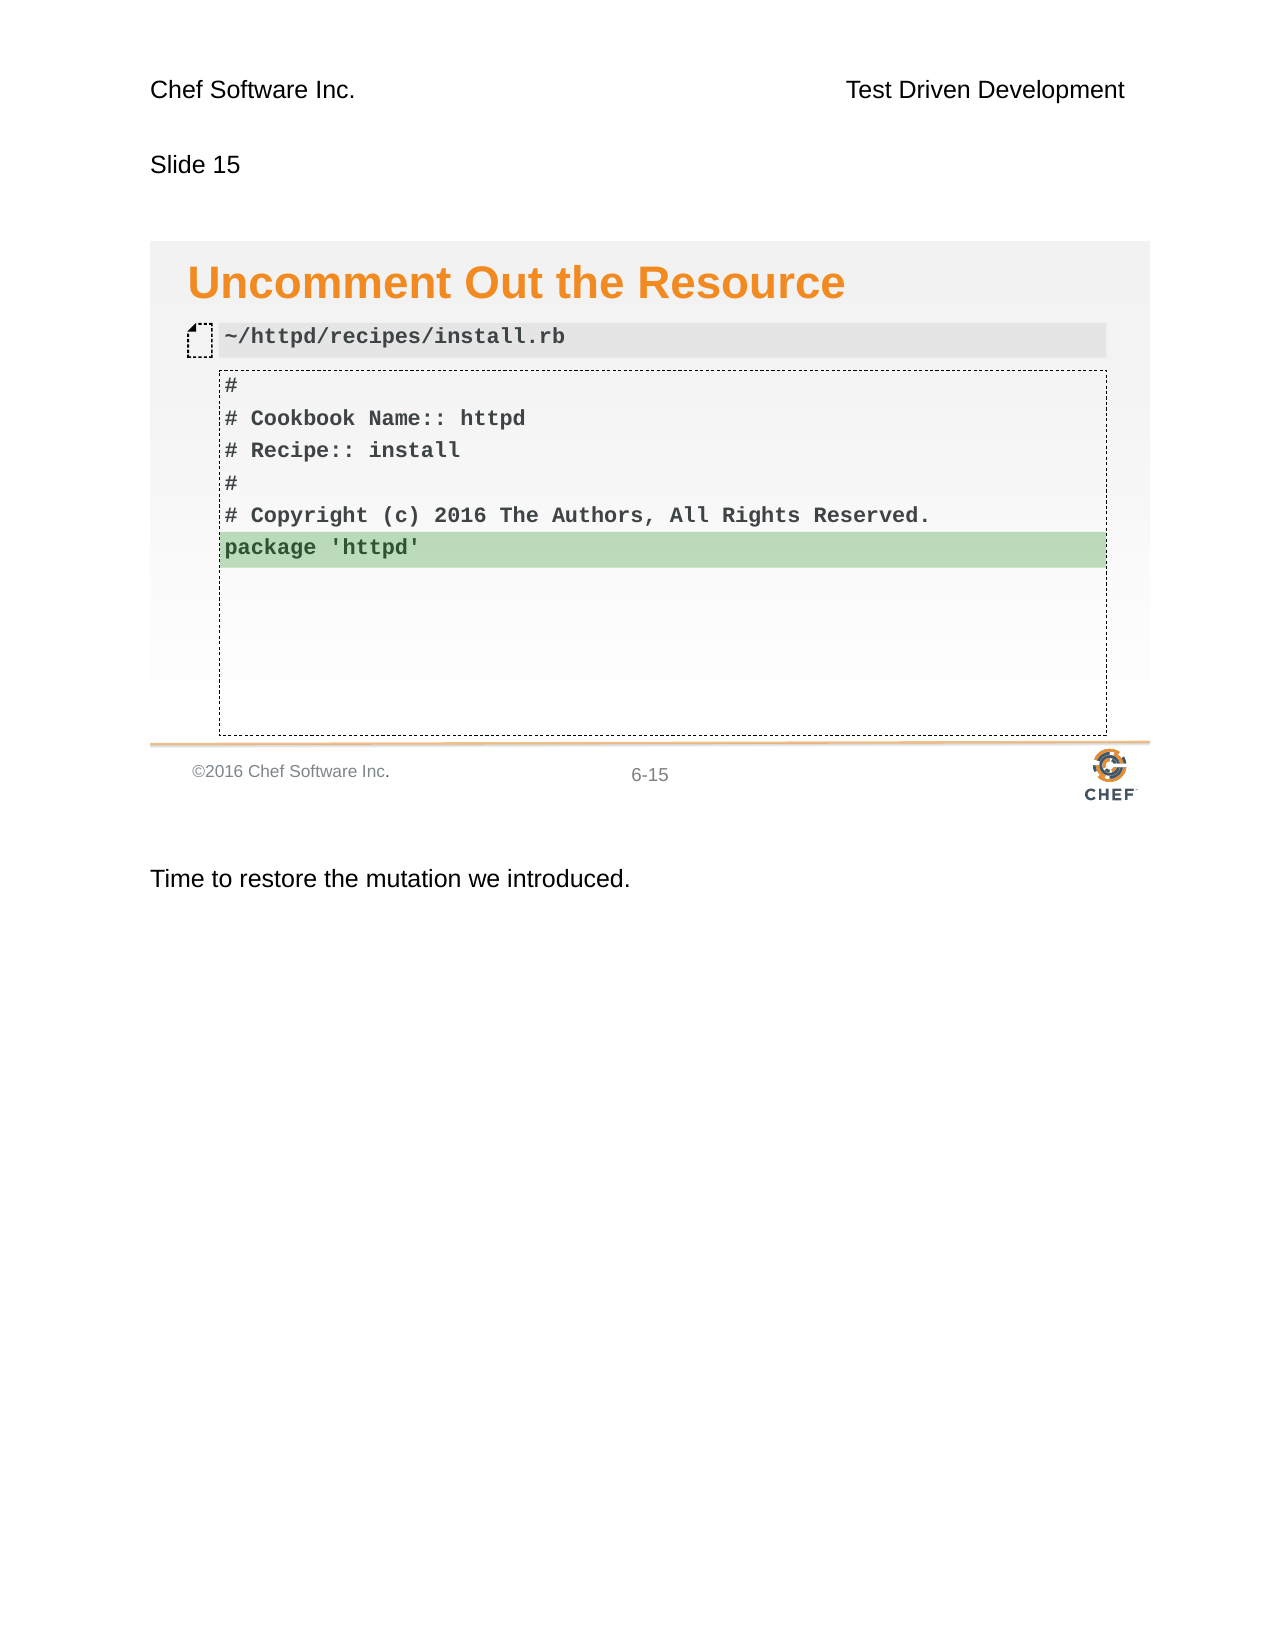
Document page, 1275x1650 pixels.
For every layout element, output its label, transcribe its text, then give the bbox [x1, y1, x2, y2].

text Time to restore the mutation we introduced. [150, 864, 1125, 893]
text Slide 15 [150, 150, 1125, 179]
